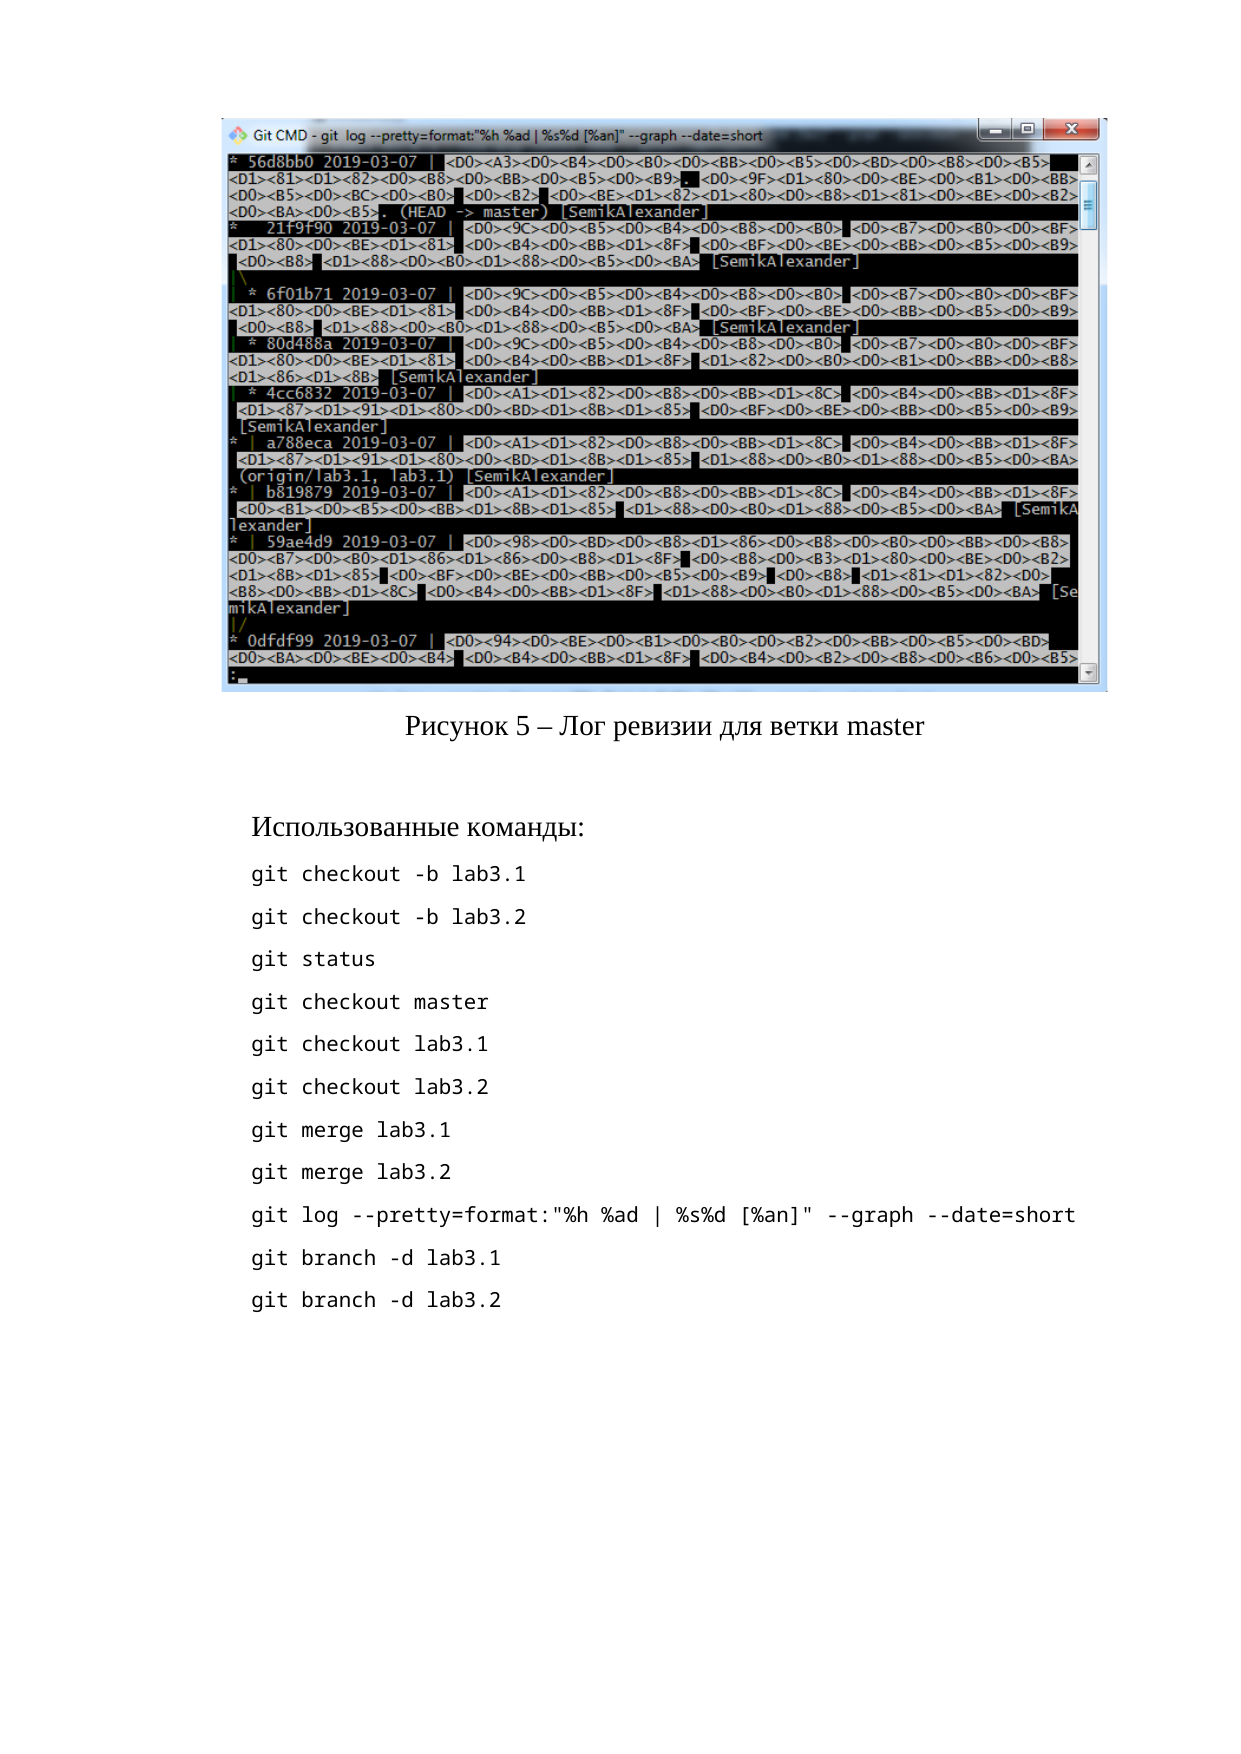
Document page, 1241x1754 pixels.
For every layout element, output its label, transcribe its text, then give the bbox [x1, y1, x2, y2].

text Использованные команды: [177, 809, 1152, 842]
text git branch -d lab3.2 [251, 1285, 1152, 1314]
text git status [251, 944, 1152, 973]
text git checkout lab3.1 [251, 1029, 1152, 1058]
text git merge lab3.1 [251, 1115, 1152, 1143]
text Рисунок 5 – Лог ревизии для ветки master [177, 708, 1152, 742]
picture [221, 118, 1108, 692]
text git checkout -b lab3.2 [251, 902, 1152, 930]
text git branch -d lab3.1 [251, 1243, 1152, 1271]
text git log --pretty=format:"%h %ad | %s%d [%an]" --graph --date=short [251, 1200, 1152, 1228]
text git checkout -b lab3.1 [251, 859, 1152, 888]
text git checkout lab3.2 [251, 1072, 1152, 1101]
text git merge lab3.2 [251, 1157, 1152, 1186]
text git checkout master [251, 987, 1152, 1015]
